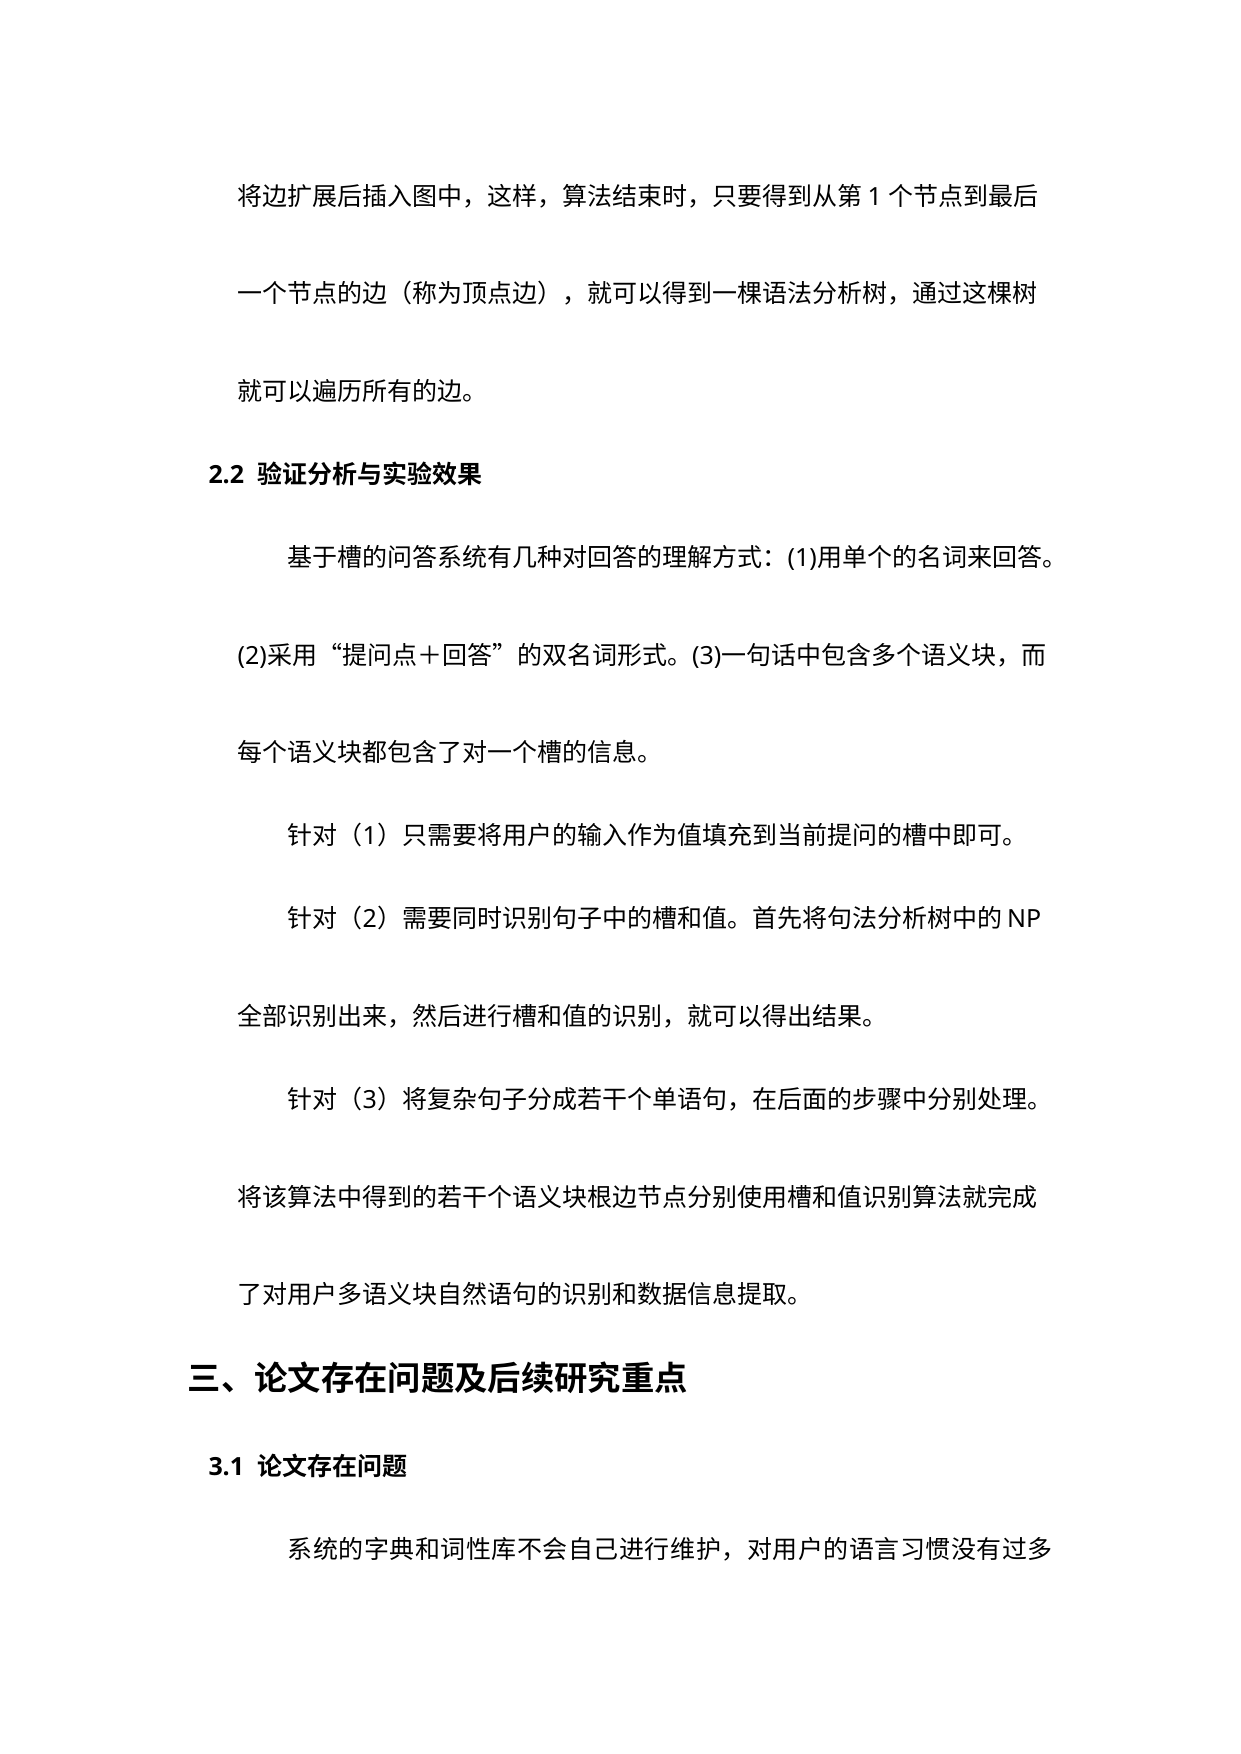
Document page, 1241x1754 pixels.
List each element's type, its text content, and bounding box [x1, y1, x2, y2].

text 针对（1）只需要将用户的输入作为值填充到当前提问的槽中即可。 [237, 801, 1053, 866]
text 3.1 论文存在问题 [187, 1432, 1053, 1497]
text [237, 162, 1053, 422]
text 针对（3）将复杂句子分成若干个单语句，在后面的步骤中分别处理。将该算法中得到的若干个语义块根边节点分别使用槽和值识别算法就完成了对用户多语义块自然语句的识别和数据信息提取。 [237, 1065, 1053, 1325]
text 基于槽的问答系统有几种对回答的理解方式：(1)用单个的名词来回答。(2)采用“提问点＋回答”的双名词形式。(3)一句话中包含多个语义块，而每个语义块都包含了对一个槽的信息。 [237, 523, 1053, 783]
text 针对（2）需要同时识别句子中的槽和值。首先将句法分析树中的NP全部识别出来，然后进行槽和值的识别，就可以得出结果。 [237, 884, 1053, 1047]
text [237, 1515, 1053, 1580]
text 2.2 验证分析与实验效果 [187, 440, 1053, 505]
text 三、论文存在问题及后续研究重点 [187, 1343, 1053, 1408]
